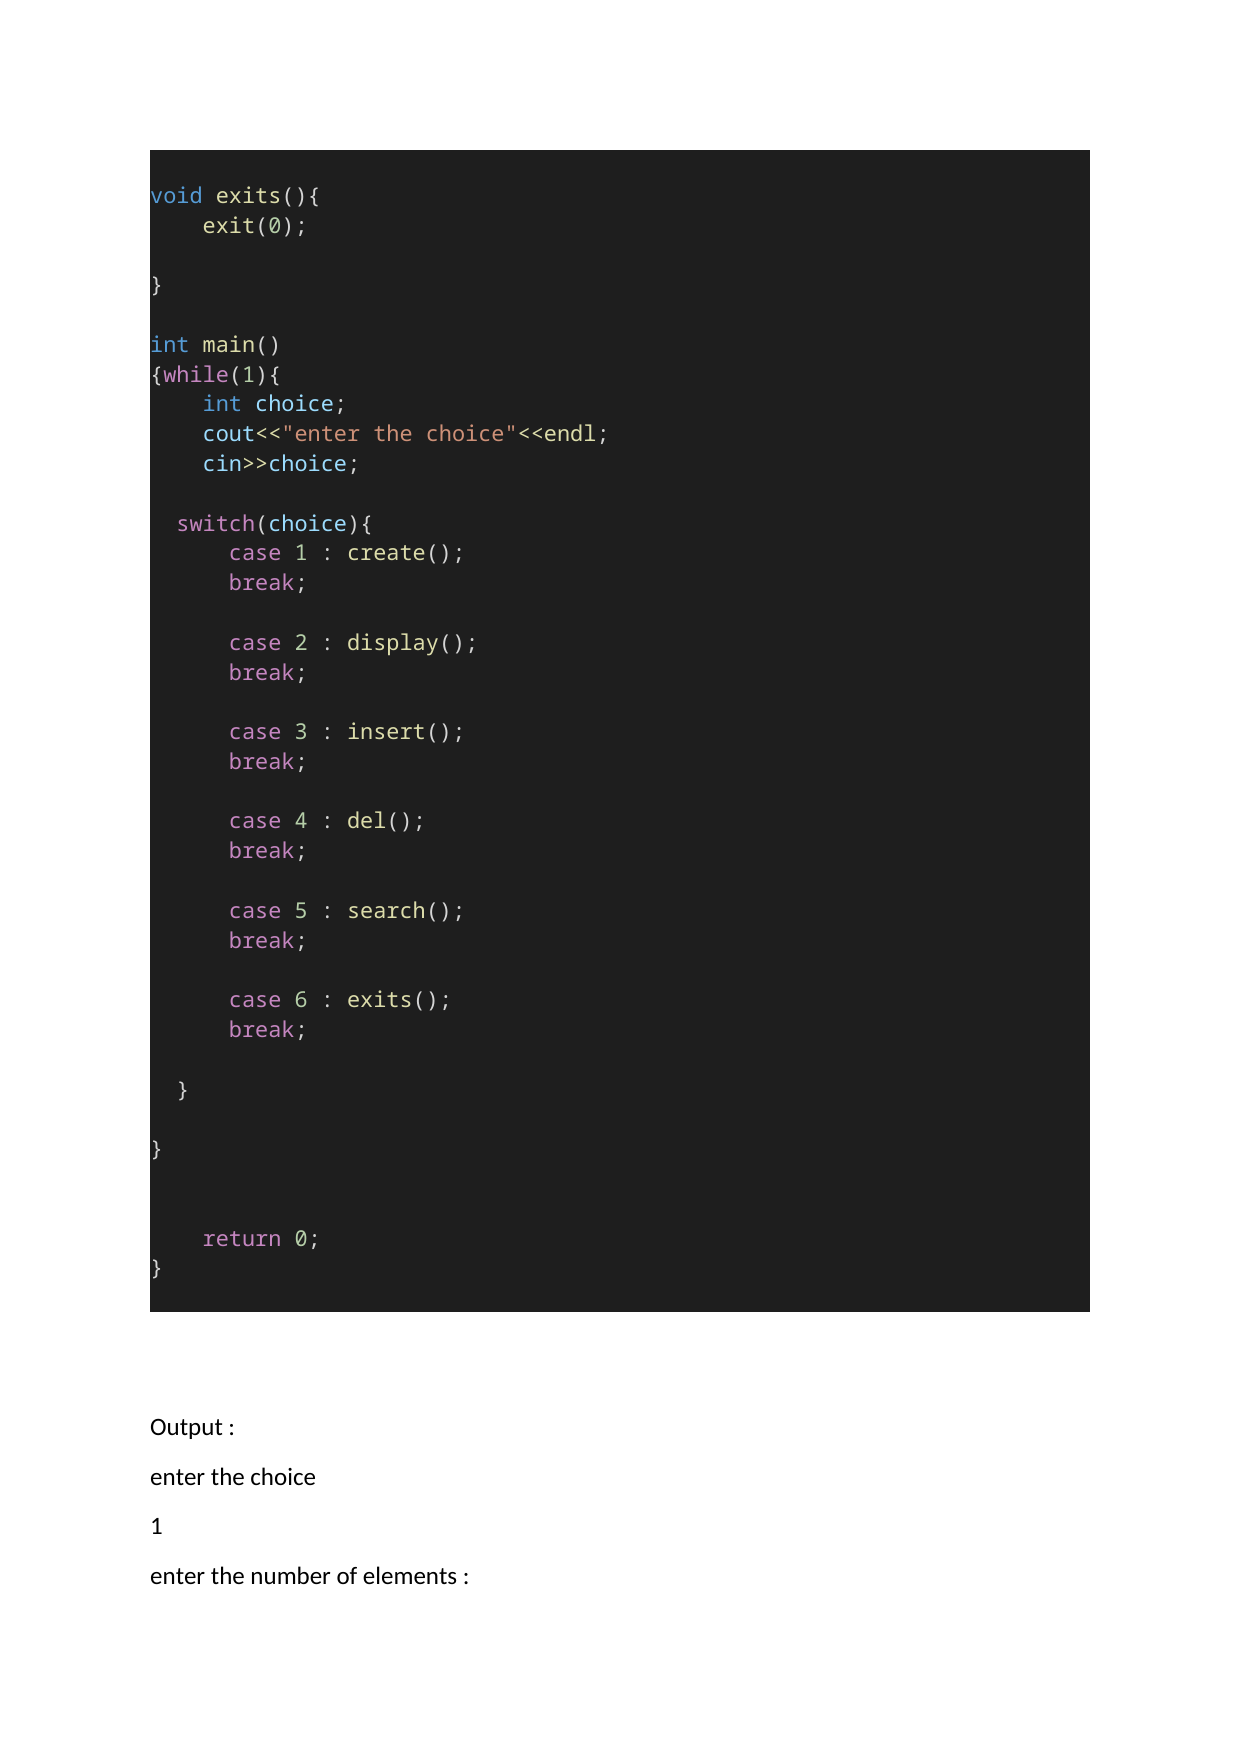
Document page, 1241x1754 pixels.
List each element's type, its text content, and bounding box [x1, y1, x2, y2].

text break; [150, 835, 1090, 865]
text } [150, 1133, 1090, 1163]
text case 6 : exits(); [150, 984, 1090, 1014]
text void exits(){ [150, 180, 1090, 209]
text return 0; [150, 1222, 1090, 1252]
text enter the number of elements : [150, 1560, 1090, 1590]
text break; [150, 924, 1090, 954]
text break; [150, 656, 1090, 686]
text break; [150, 1014, 1090, 1044]
text break; [150, 746, 1090, 776]
text cout<<"enter the choice"<<endl; [150, 418, 1090, 448]
text case 2 : display(); [150, 627, 1090, 656]
text exit(0); [150, 209, 1090, 239]
text } [150, 1252, 1090, 1282]
text enter the choice [150, 1461, 1090, 1491]
text int main() [150, 329, 1090, 358]
text cin>>choice; [150, 448, 1090, 478]
text Output : [150, 1411, 1090, 1442]
text case 5 : search(); [150, 895, 1090, 924]
text {while(1){ [150, 358, 1090, 388]
text break; [150, 567, 1090, 597]
text case 3 : insert(); [150, 716, 1090, 746]
text } [150, 269, 1090, 299]
text int choice; [150, 388, 1090, 418]
text case 1 : create(); [150, 537, 1090, 567]
text 1 [150, 1510, 1090, 1541]
text case 4 : del(); [150, 805, 1090, 835]
text switch(choice){ [150, 507, 1090, 537]
text } [150, 1073, 1090, 1103]
